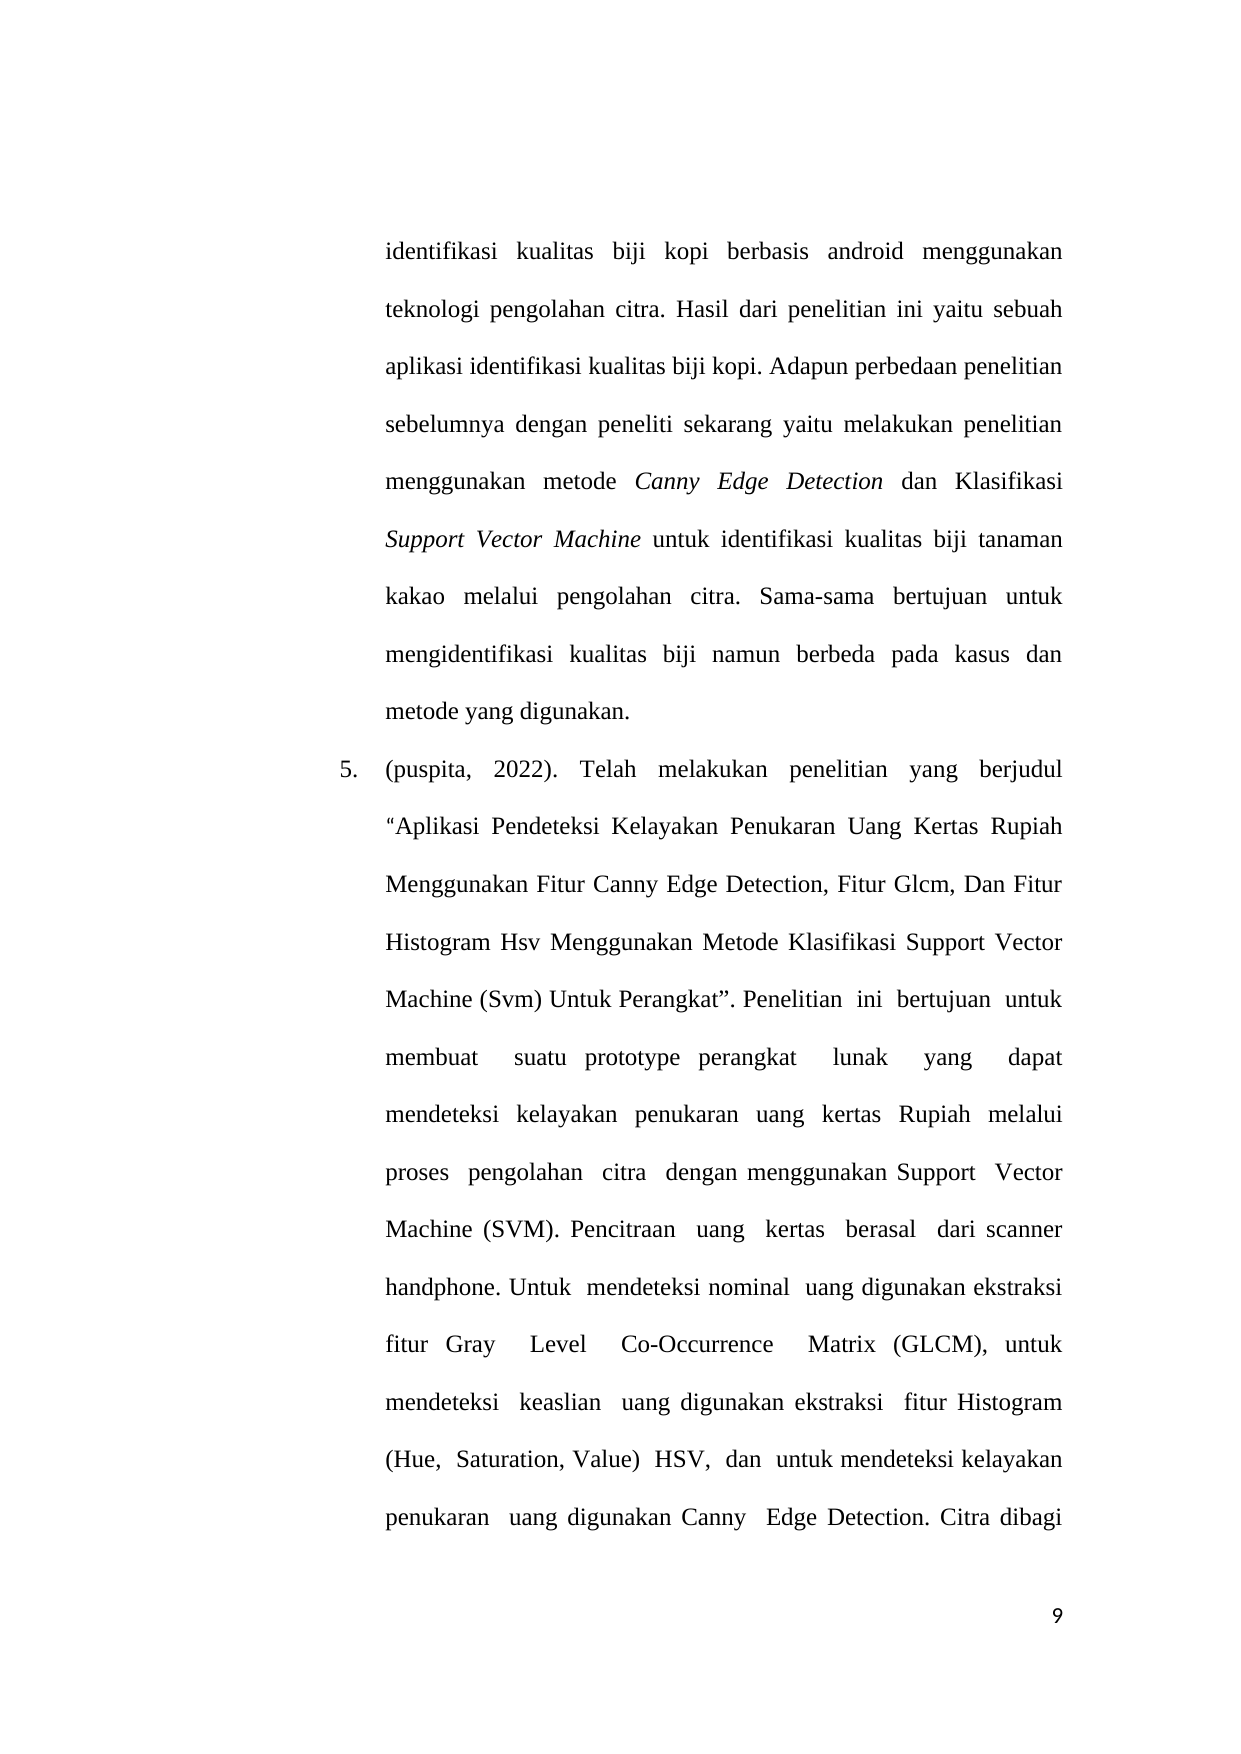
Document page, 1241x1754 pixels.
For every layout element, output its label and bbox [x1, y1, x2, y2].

list [340, 236, 1063, 725]
list [339, 754, 1063, 1530]
